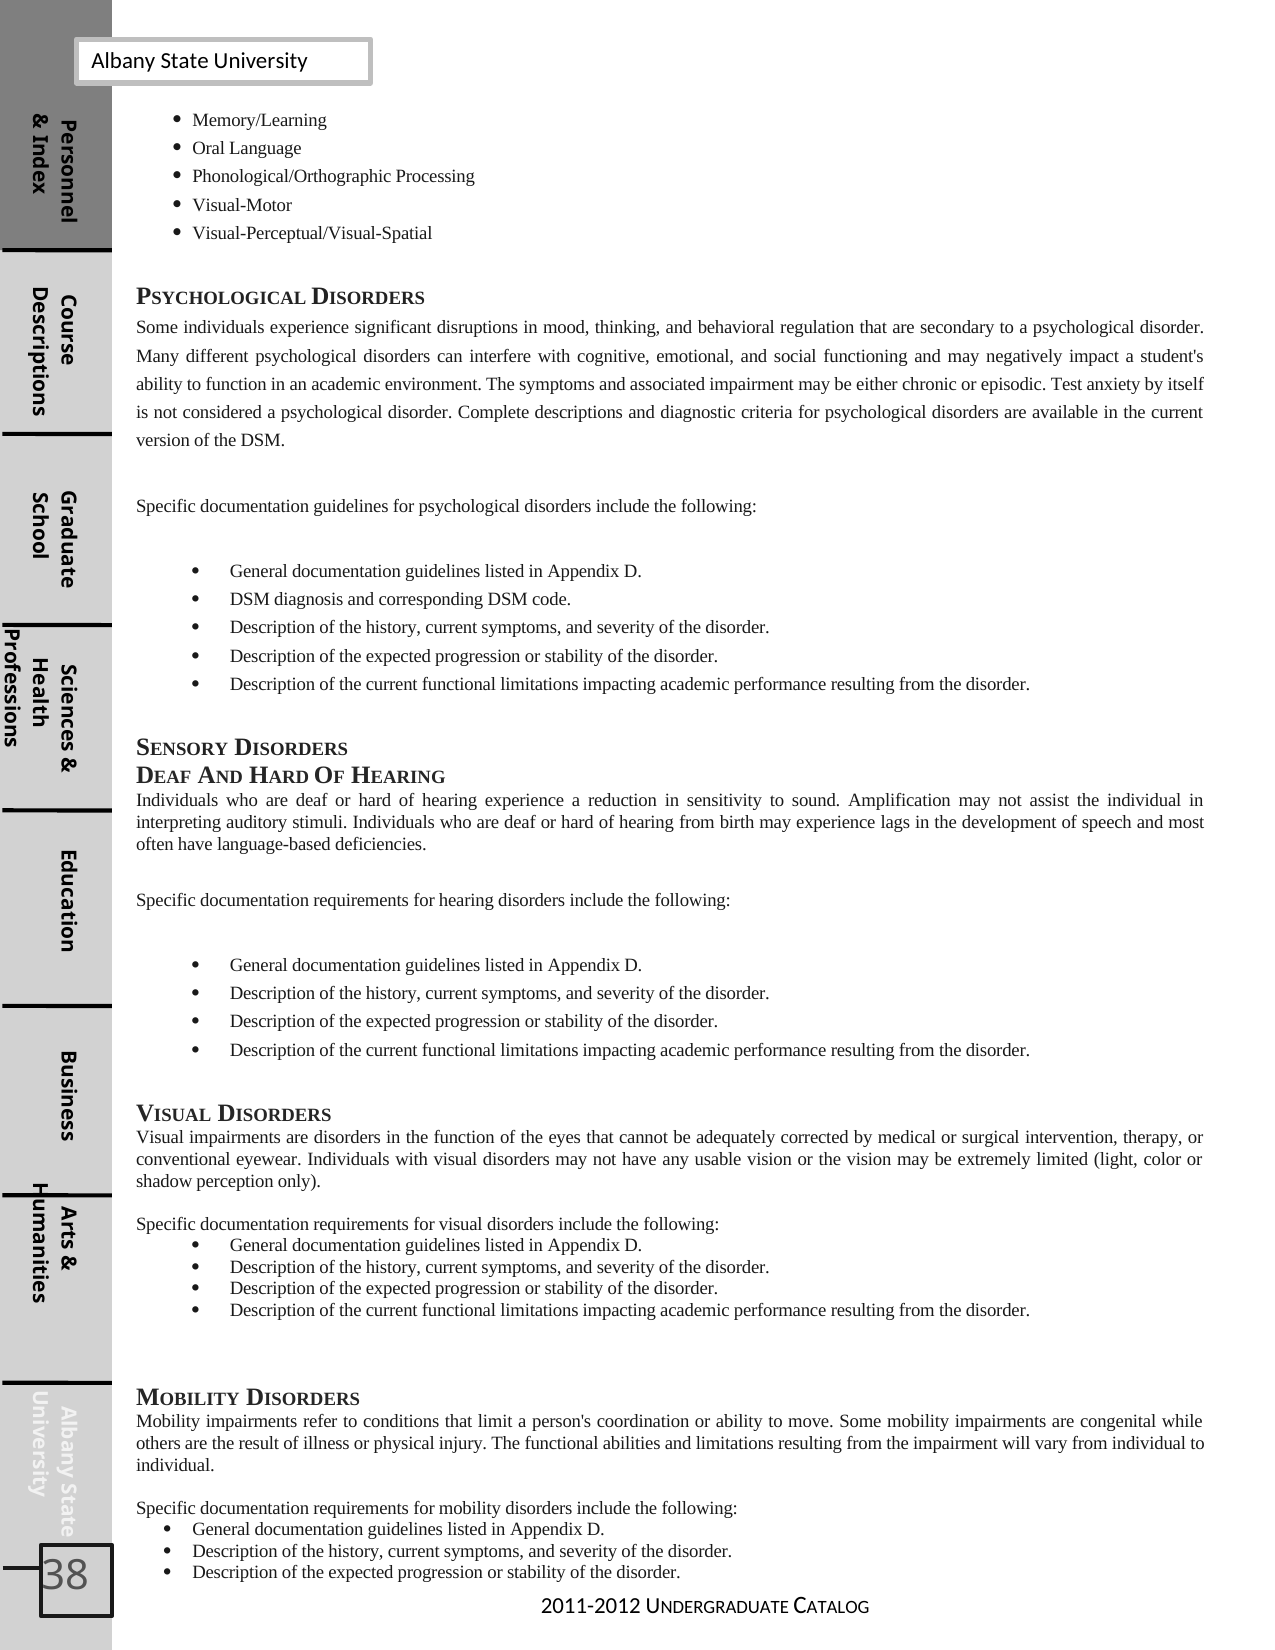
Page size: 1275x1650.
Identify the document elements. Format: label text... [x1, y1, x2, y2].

text Specific documentation requirements for visual disorders include the following: [136, 1213, 1204, 1234]
text Visual impairments are disorders in the function of the eyes that cannot be adequately corrected by medical or surgical intervention, therapy, or conventional eyewear. Individuals with visual disorders may not have any usable vision or the vision may be extremely limited (light, color or shadow perception only). [136, 1126, 1204, 1191]
list Description of the expected progression or stability of the disorder. [164, 1561, 1204, 1583]
list Description of the current functional limitations impacting academic performance resulting from the disorder. [192, 666, 1204, 694]
list Visual-Motor [173, 187, 1146, 216]
list Description of the current functional limitations impacting academic performance resulting from the disorder. [192, 1032, 1204, 1060]
list DSM diagnosis and corresponding DSM code. [192, 582, 1204, 610]
list General documentation guidelines listed in Appendix D. [164, 1518, 1204, 1540]
subtitle Psychological Disorders [136, 281, 1204, 310]
list General documentation guidelines listed in Appendix D. [192, 1234, 1204, 1256]
list Visual-Perceptual/Visual-Spatial [173, 216, 1146, 244]
list Description of the history, current symptoms, and severity of the disorder. [192, 976, 1204, 1004]
list Description of the history, current symptoms, and severity of the disorder. [164, 1540, 1204, 1561]
subtitle Sensory Disorders [136, 732, 1204, 761]
text Specific documentation guidelines for psychological disorders include the following: [136, 488, 1204, 516]
subtitle VISUAL DISORDERS [136, 1098, 1204, 1126]
list General documentation guidelines listed in Appendix D. [192, 554, 1204, 582]
list Description of the history, current symptoms, and severity of the disorder. [192, 1256, 1204, 1277]
list Memory/Learning [173, 103, 1146, 131]
list Phonological/Orthographic Processing [173, 159, 1146, 187]
list Description of the current functional limitations impacting academic performance resulting from the disorder. [192, 1299, 1204, 1320]
list Description of the history, current symptoms, and severity of the disorder. [192, 610, 1204, 638]
list Description of the expected progression or stability of the disorder. [192, 638, 1204, 666]
subtitle MOBILITY DISORDERS [136, 1382, 1204, 1410]
list Description of the expected progression or stability of the disorder. [192, 1277, 1204, 1299]
text Some individuals experience significant disruptions in mood, thinking, and behavioral regulation that are secondary to a psychological disorder. Many different psychological disorders can interfere with cognitive, emotional, and social functioning and may negatively impact a student's ability to function in an academic environment. The symptoms and associated impairment may be either chronic or episodic. Test anxiety by itself is not considered a psychological disorder. Complete descriptions and diagnostic criteria for psychological disorders are available in the current version of the DSM. [136, 310, 1204, 451]
text Specific documentation requirements for hearing disorders include the following: [136, 882, 1204, 910]
text Individuals who are deaf or hard of hearing experience a reduction in sensitivity to sound. Amplification may not assist the individual in interpreting auditory stimuli. Individuals who are deaf or hard of hearing from birth may experience lags in the development of speech and most often have language-based deficiencies. [136, 789, 1204, 854]
list General documentation guidelines listed in Appendix D. [192, 948, 1204, 976]
text Mobility impairments refer to conditions that limit a person's coordination or ability to move. Some mobility impairments are congenital while others are the result of illness or physical injury. The functional abilities and limitations resulting from the impairment will vary from individual to individual. [136, 1410, 1204, 1475]
list Description of the expected progression or stability of the disorder. [192, 1004, 1204, 1032]
text Specific documentation requirements for mobility disorders include the following: [136, 1497, 1204, 1518]
list Oral Language [173, 131, 1146, 159]
subtitle DEAF AND HARD OF HEARING [136, 761, 1204, 789]
